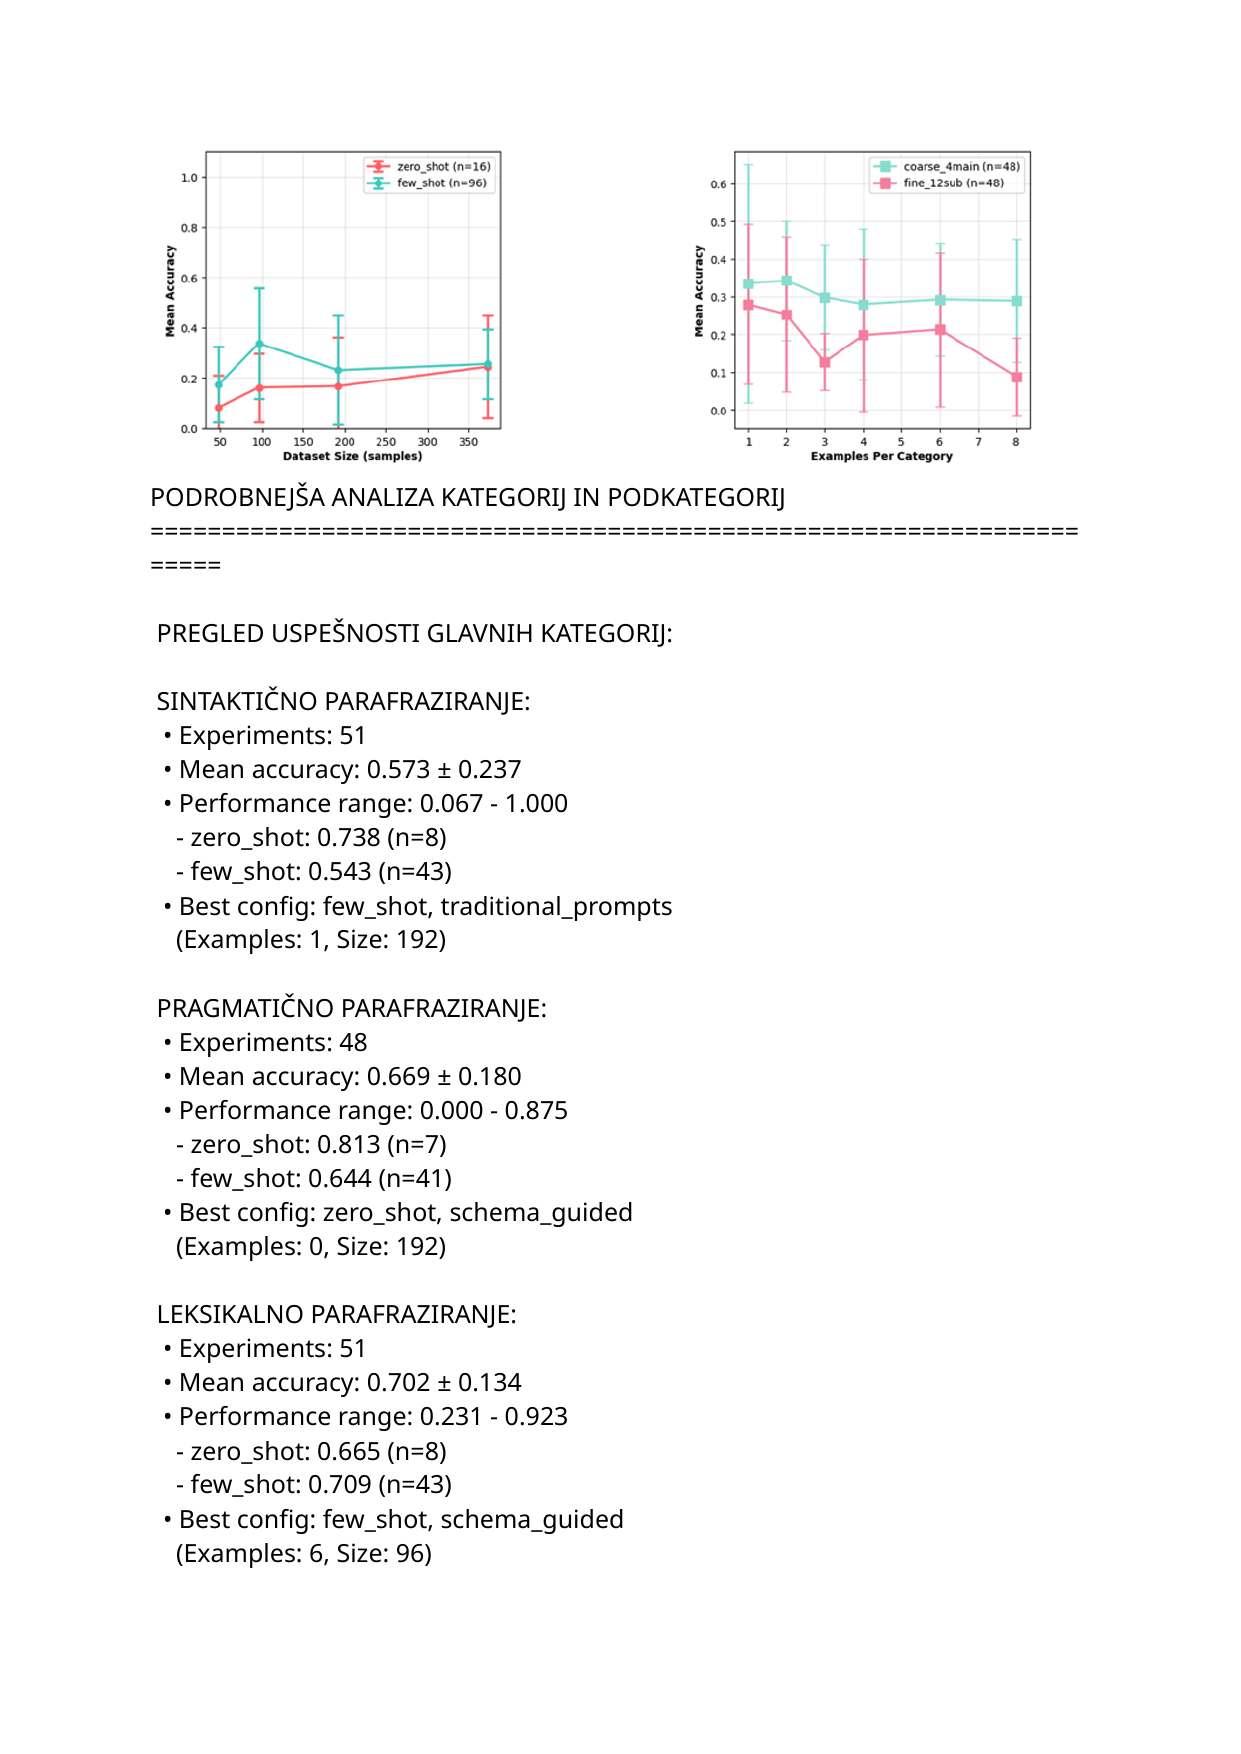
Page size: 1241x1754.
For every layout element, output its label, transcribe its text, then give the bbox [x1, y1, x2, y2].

picture [150, 150, 1069, 480]
text (Examples: 1, Size: 192) [150, 922, 1090, 956]
text • Performance range: 0.000 - 0.875 [150, 1092, 1090, 1127]
text - few_shot: 0.543 (n=43) [150, 854, 1090, 888]
text • Best config: few_shot, schema_guided [150, 1501, 1090, 1535]
text • Best config: few_shot, traditional_prompts [150, 888, 1090, 922]
text PREGLED USPEŠNOSTI GLAVNIH KATEGORIJ: [150, 616, 1090, 650]
text PRAGMATIČNO PARAFRAZIRANJE: [150, 990, 1090, 1024]
text • Experiments: 51 [150, 1331, 1090, 1365]
text • Best config: zero_shot, schema_guided [150, 1195, 1090, 1229]
text • Mean accuracy: 0.573 ± 0.237 [150, 752, 1090, 786]
text ====================================================================== [150, 513, 1090, 582]
text • Experiments: 48 [150, 1024, 1090, 1058]
text SINTAKTIČNO PARAFRAZIRANJE: [150, 684, 1090, 718]
text • Performance range: 0.231 - 0.923 [150, 1399, 1090, 1433]
text • Mean accuracy: 0.702 ± 0.134 [150, 1365, 1090, 1399]
text - zero_shot: 0.813 (n=7) [150, 1127, 1090, 1161]
text - zero_shot: 0.665 (n=8) [150, 1433, 1090, 1467]
text - few_shot: 0.644 (n=41) [150, 1161, 1090, 1195]
text - zero_shot: 0.738 (n=8) [150, 820, 1090, 854]
text (Examples: 0, Size: 192) [150, 1229, 1090, 1263]
text • Experiments: 51 [150, 718, 1090, 752]
text • Mean accuracy: 0.669 ± 0.180 [150, 1058, 1090, 1092]
text - few_shot: 0.709 (n=43) [150, 1467, 1090, 1501]
text • Performance range: 0.067 - 1.000 [150, 786, 1090, 820]
text (Examples: 6, Size: 96) [150, 1535, 1090, 1569]
text LEKSIKALNO PARAFRAZIRANJE: [150, 1297, 1090, 1331]
